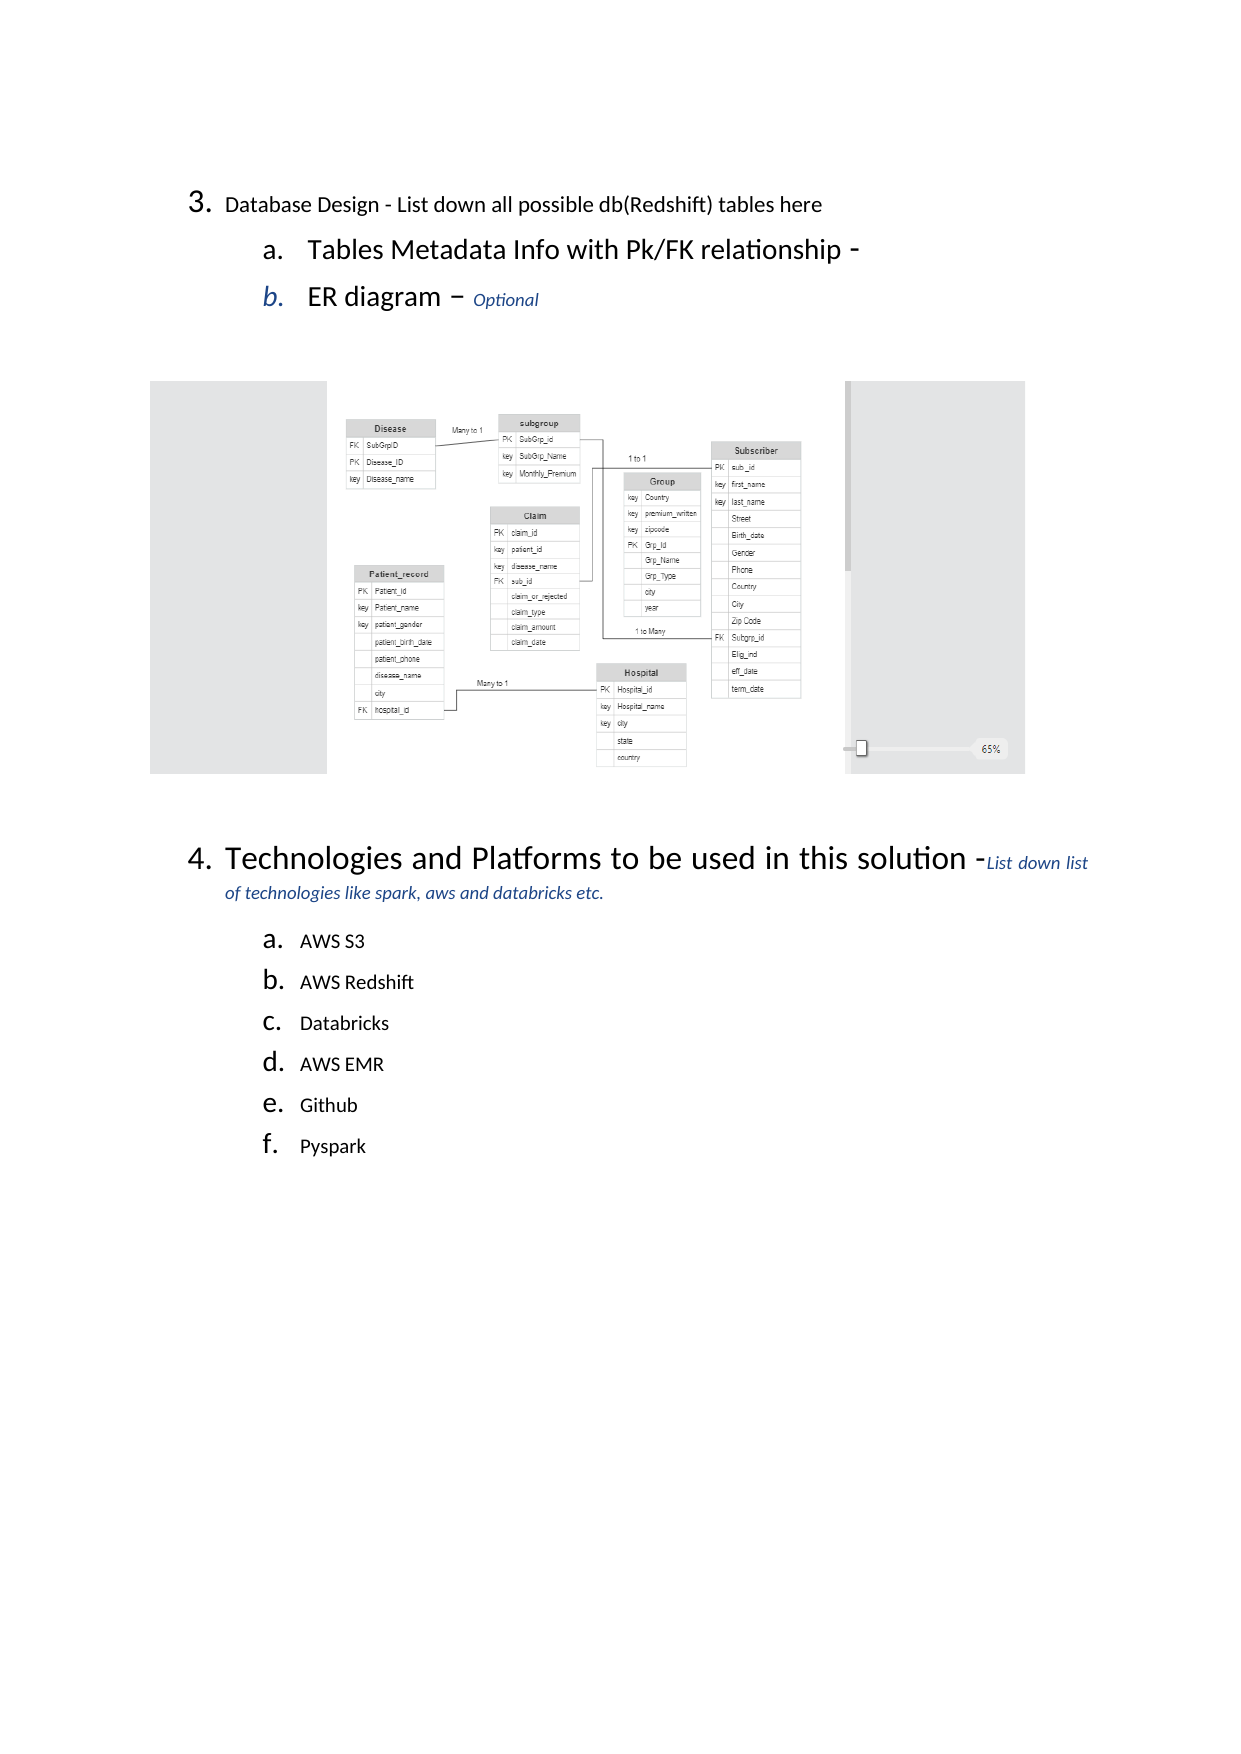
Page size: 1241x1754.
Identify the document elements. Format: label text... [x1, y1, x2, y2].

list Database Design - List down all possible db(Redshift) tables here [187, 180, 1090, 221]
picture [150, 381, 1025, 774]
list Pyspark [262, 1125, 1090, 1161]
list AWS EMR [262, 1043, 1090, 1079]
subtitle Technologies and Platforms to be used in this solution -List down list of technologies like spark, aws and databricks etc. [187, 837, 1090, 904]
subtitle Tables Metadata Info with Pk/FK relationship - [262, 227, 1090, 268]
subtitle ER diagram – Optional [262, 274, 1090, 314]
list Databricks [262, 1002, 1090, 1038]
list Github [262, 1084, 1090, 1120]
list AWS S3 [262, 920, 1090, 956]
list AWS Redshift [262, 961, 1090, 997]
